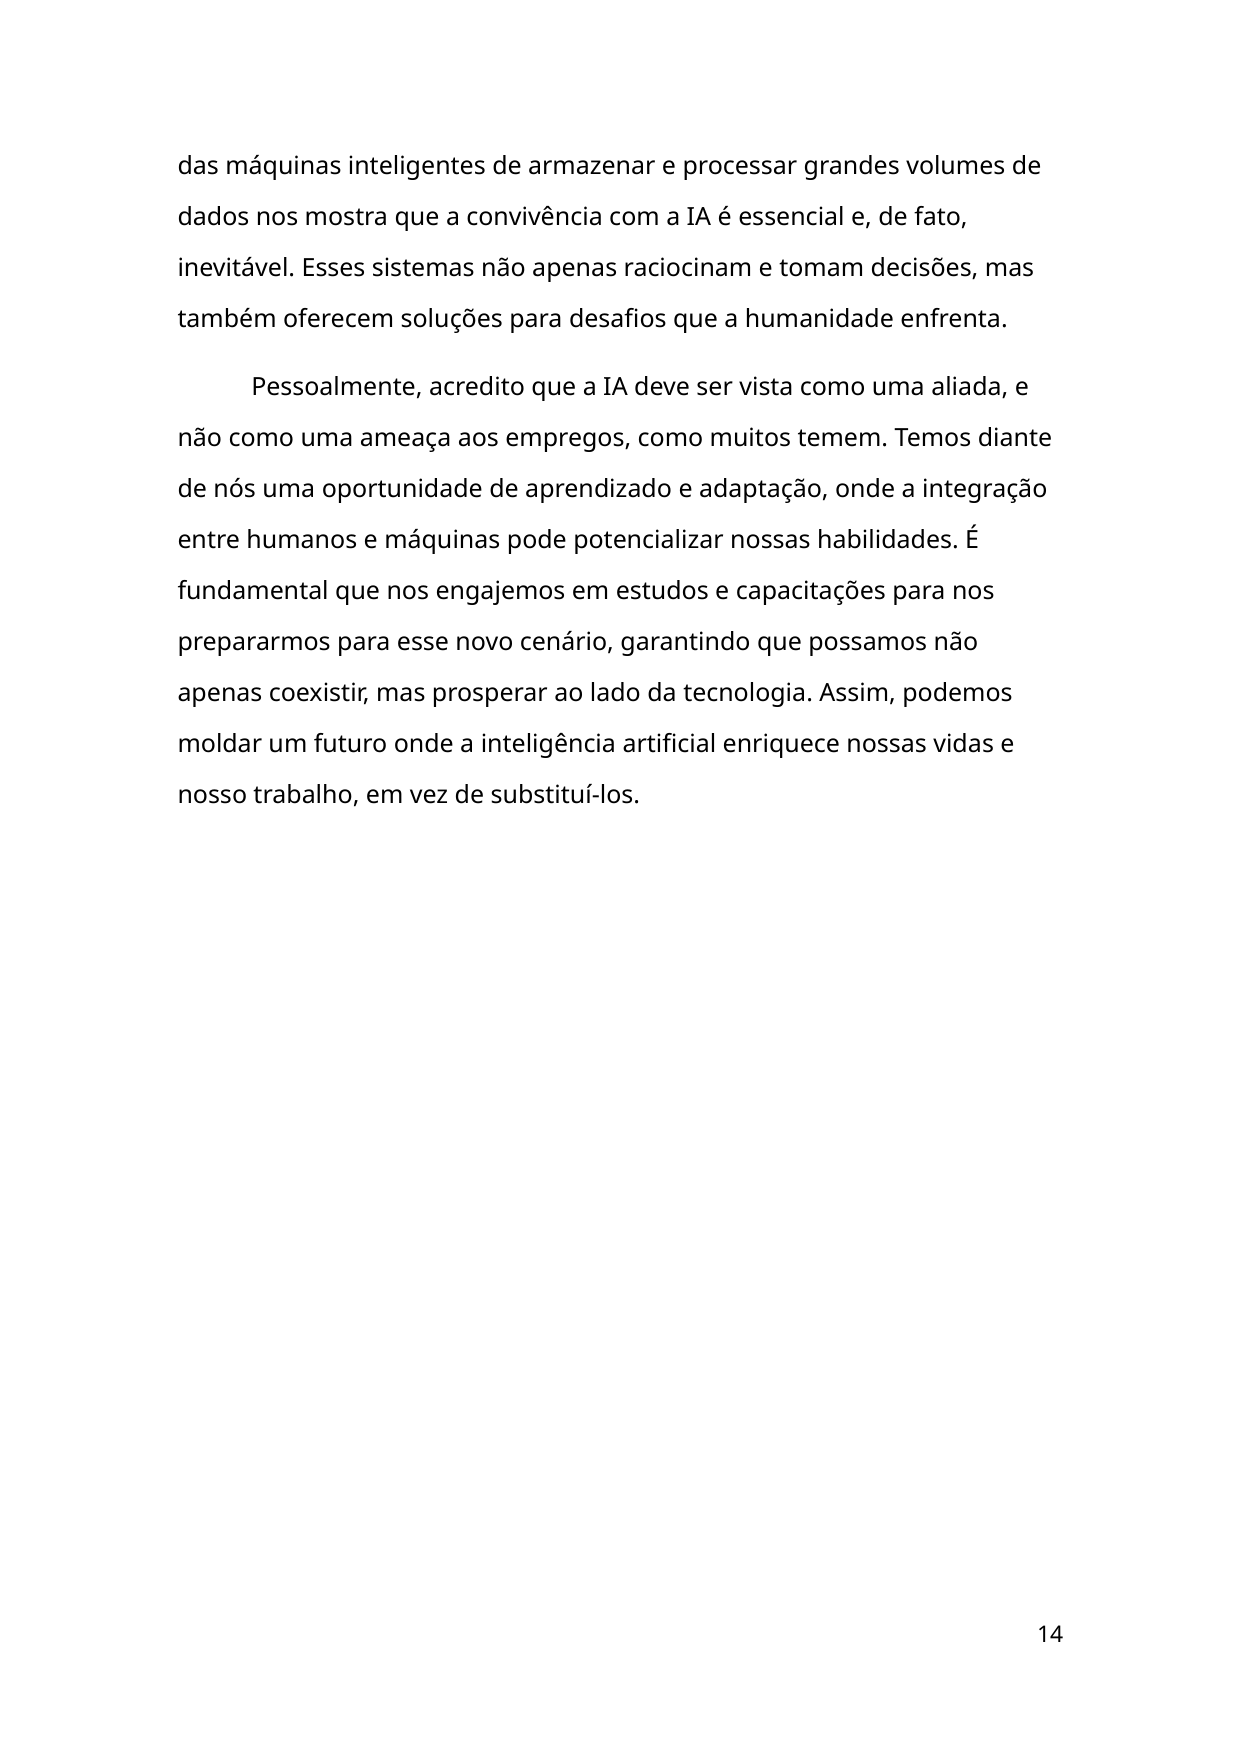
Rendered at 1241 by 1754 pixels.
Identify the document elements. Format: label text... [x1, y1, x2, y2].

text Pessoalmente, acredito que a IA deve ser vista como uma aliada, e não como uma ameaça aos empregos, como muitos temem. Temos diante de nós uma oportunidade de aprendizado e adaptação, onde a integração entre humanos e máquinas pode potencializar nossas habilidades. É fundamental que nos engajemos em estudos e capacitações para nos prepararmos para esse novo cenário, garantindo que possamos não apenas coexistir, mas prosperar ao lado da tecnologia. Assim, podemos moldar um futuro onde a inteligência artificial enriquece nossas vidas e nosso trabalho, em vez de substituí-los. [177, 368, 1063, 811]
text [177, 148, 1063, 335]
